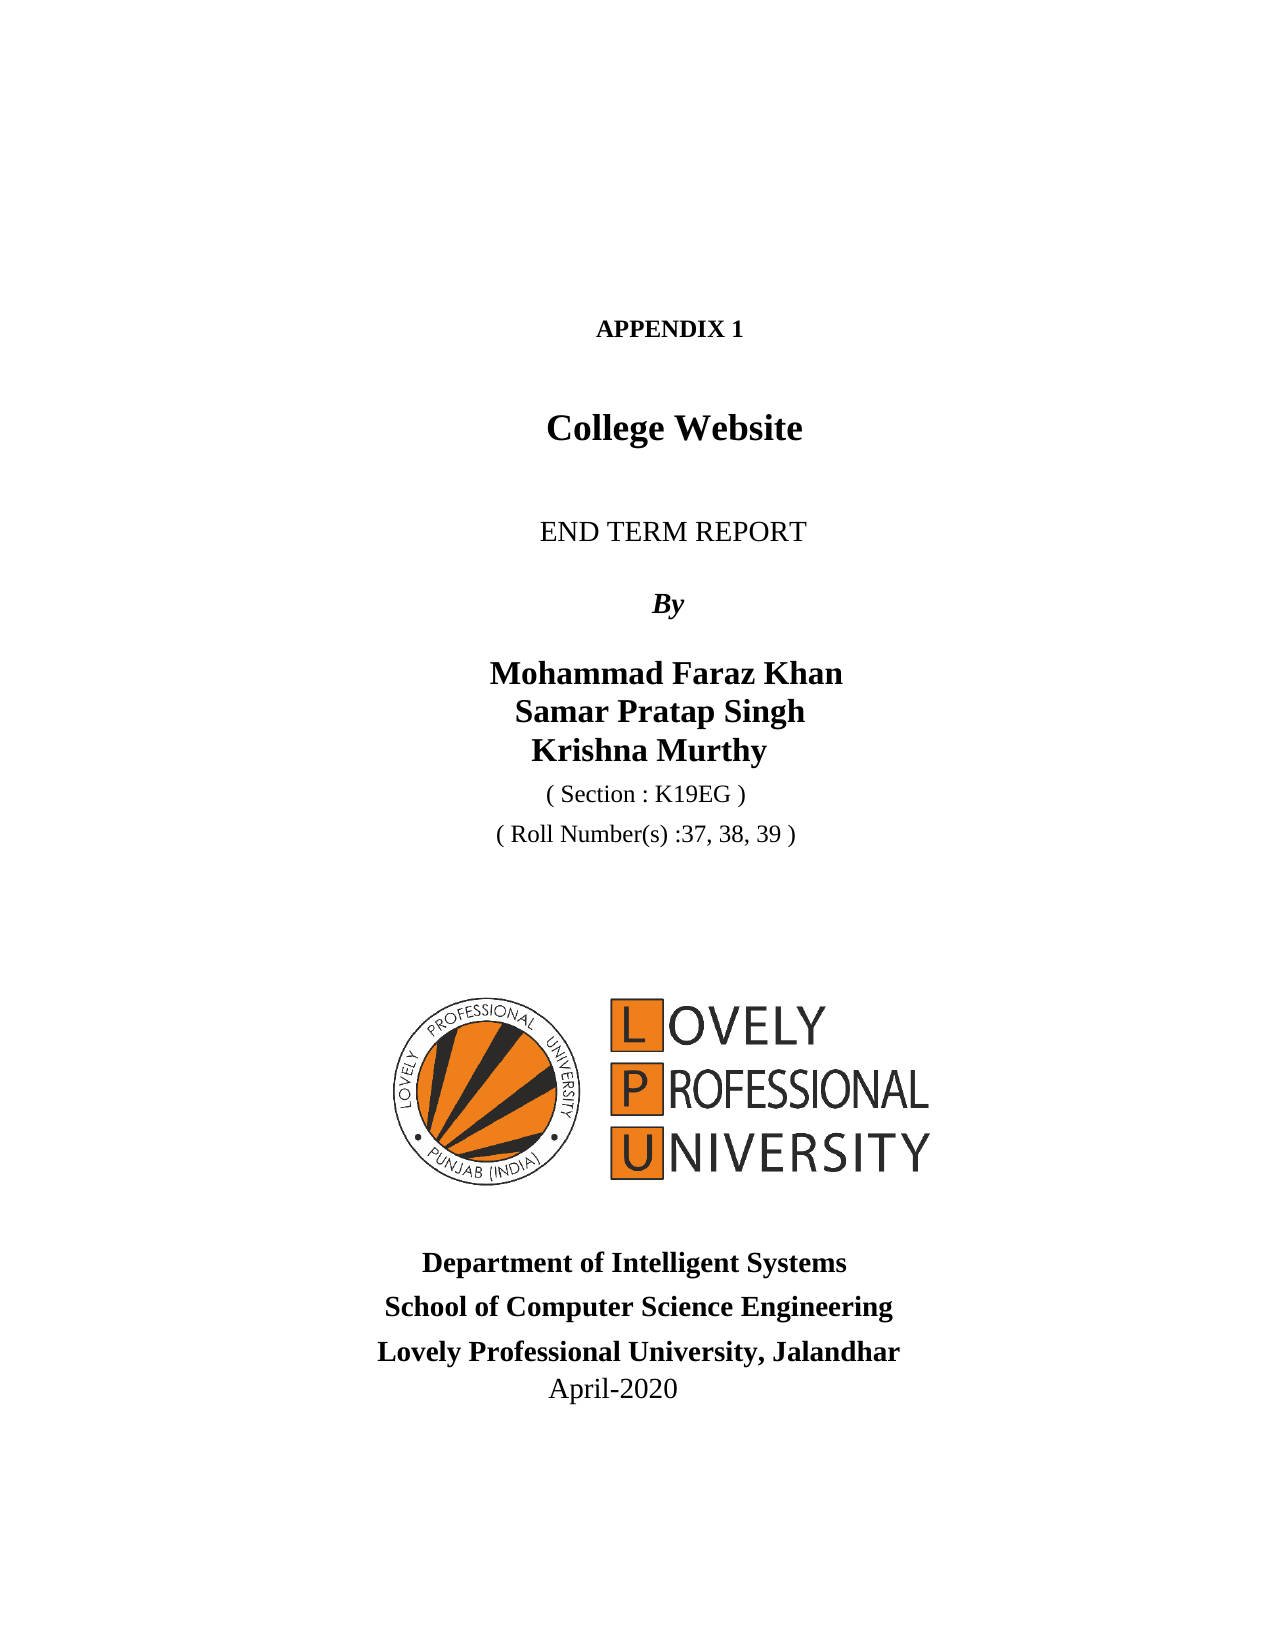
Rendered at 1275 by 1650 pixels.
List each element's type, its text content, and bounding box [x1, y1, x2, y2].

text April-2020 [519, 1372, 1150, 1405]
text Samar Pratap Singh [114, 692, 913, 730]
text Krishna Murthy [114, 730, 913, 768]
text Mohammad Faraz Khan [114, 653, 913, 692]
picture [392, 997, 931, 1186]
text School of Computer Science Engineering [114, 1289, 976, 1323]
text College Website [114, 405, 917, 448]
text Lovely Professional University, Jalandhar [114, 1334, 976, 1368]
text END TERM REPORT [423, 514, 924, 547]
text ( Roll Number(s) :37, 38, 39 ) [114, 819, 802, 848]
subtitle APPENDIX 1 [423, 314, 917, 343]
text ( Section : K19EG ) [114, 779, 785, 808]
text By [423, 586, 913, 620]
text Department of Intelligent Systems [371, 1245, 976, 1278]
